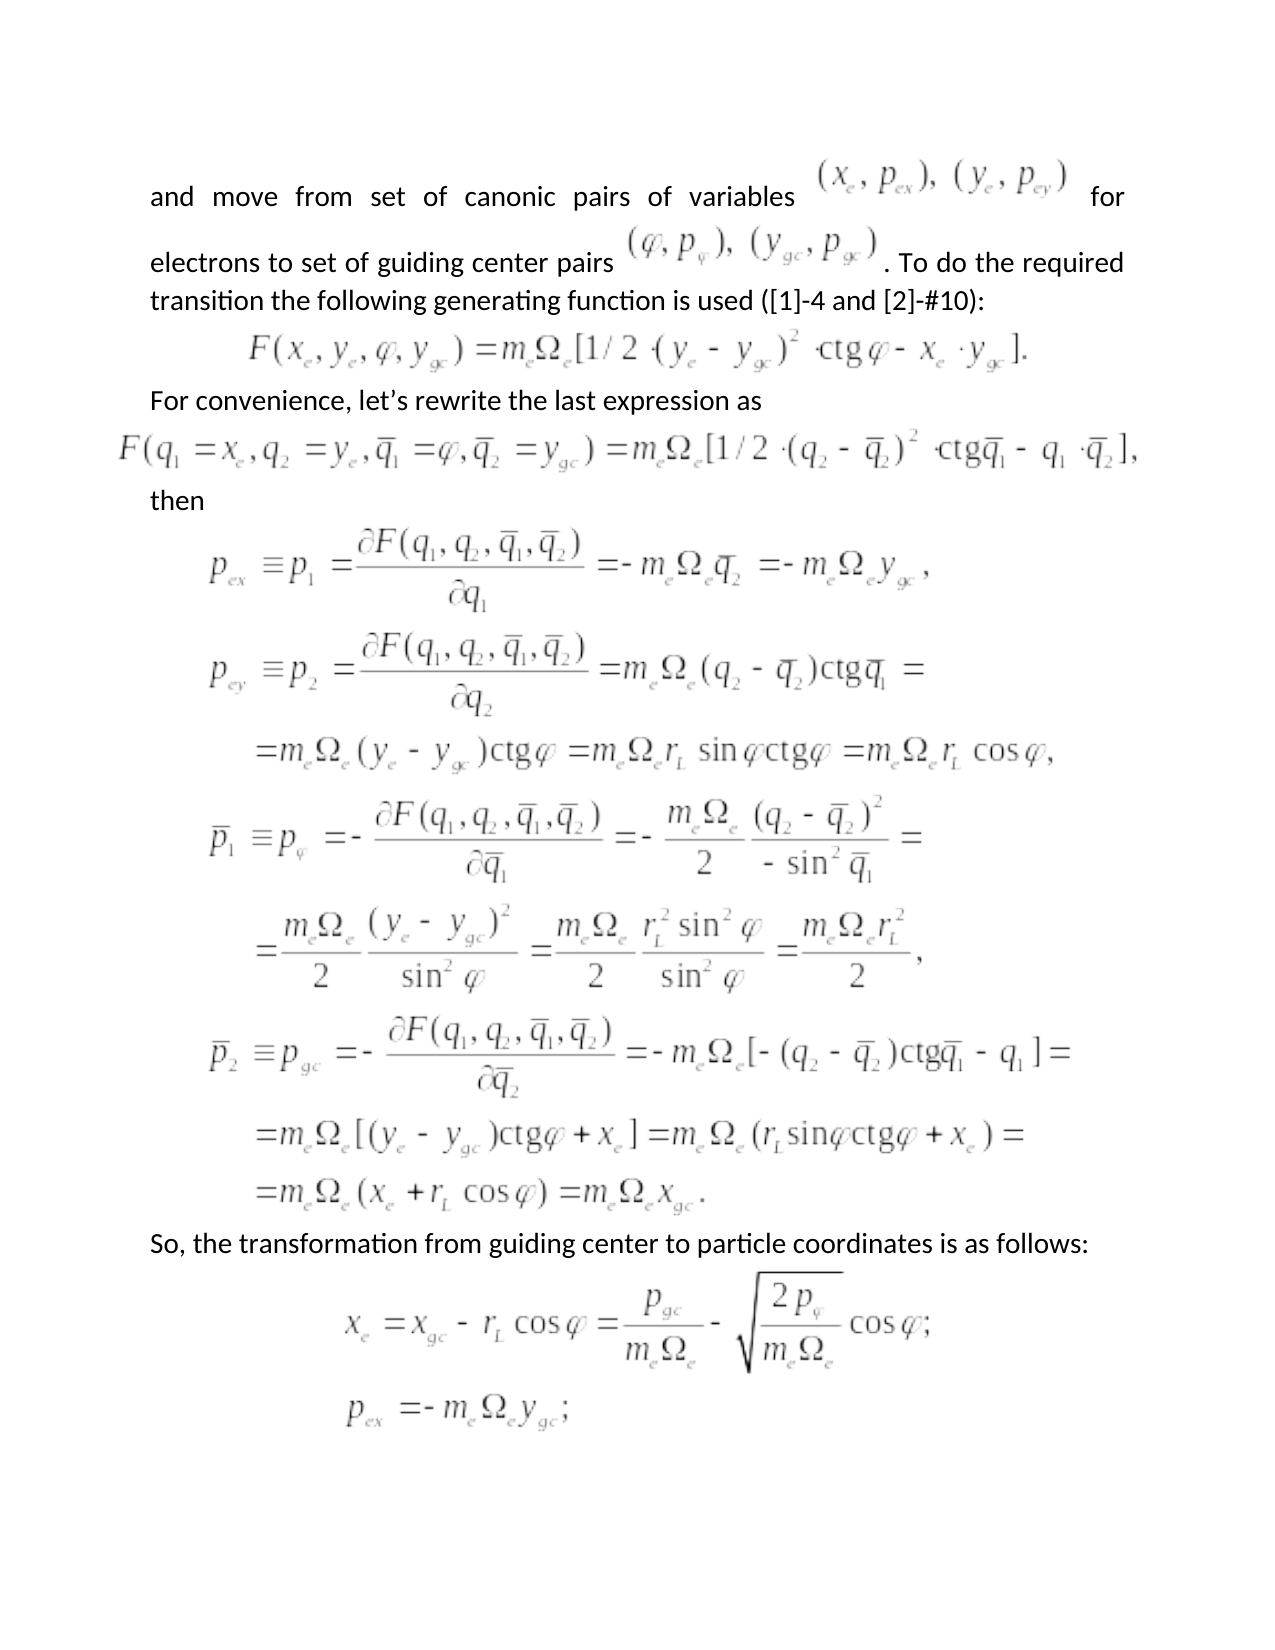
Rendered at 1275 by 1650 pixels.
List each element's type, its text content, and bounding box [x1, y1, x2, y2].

text So, the transformation from guiding center to particle coordinates is as follows: [150, 1225, 1125, 1261]
text and move from set of canonic pairs of variables for electrons to set of guiding center pairs . To do the required transition the following generating function is used ([1]-4 and [2]-#10): [150, 150, 1125, 318]
text For convenience, let’s rewrite the last expression as [150, 382, 1125, 418]
text then [150, 482, 1125, 517]
